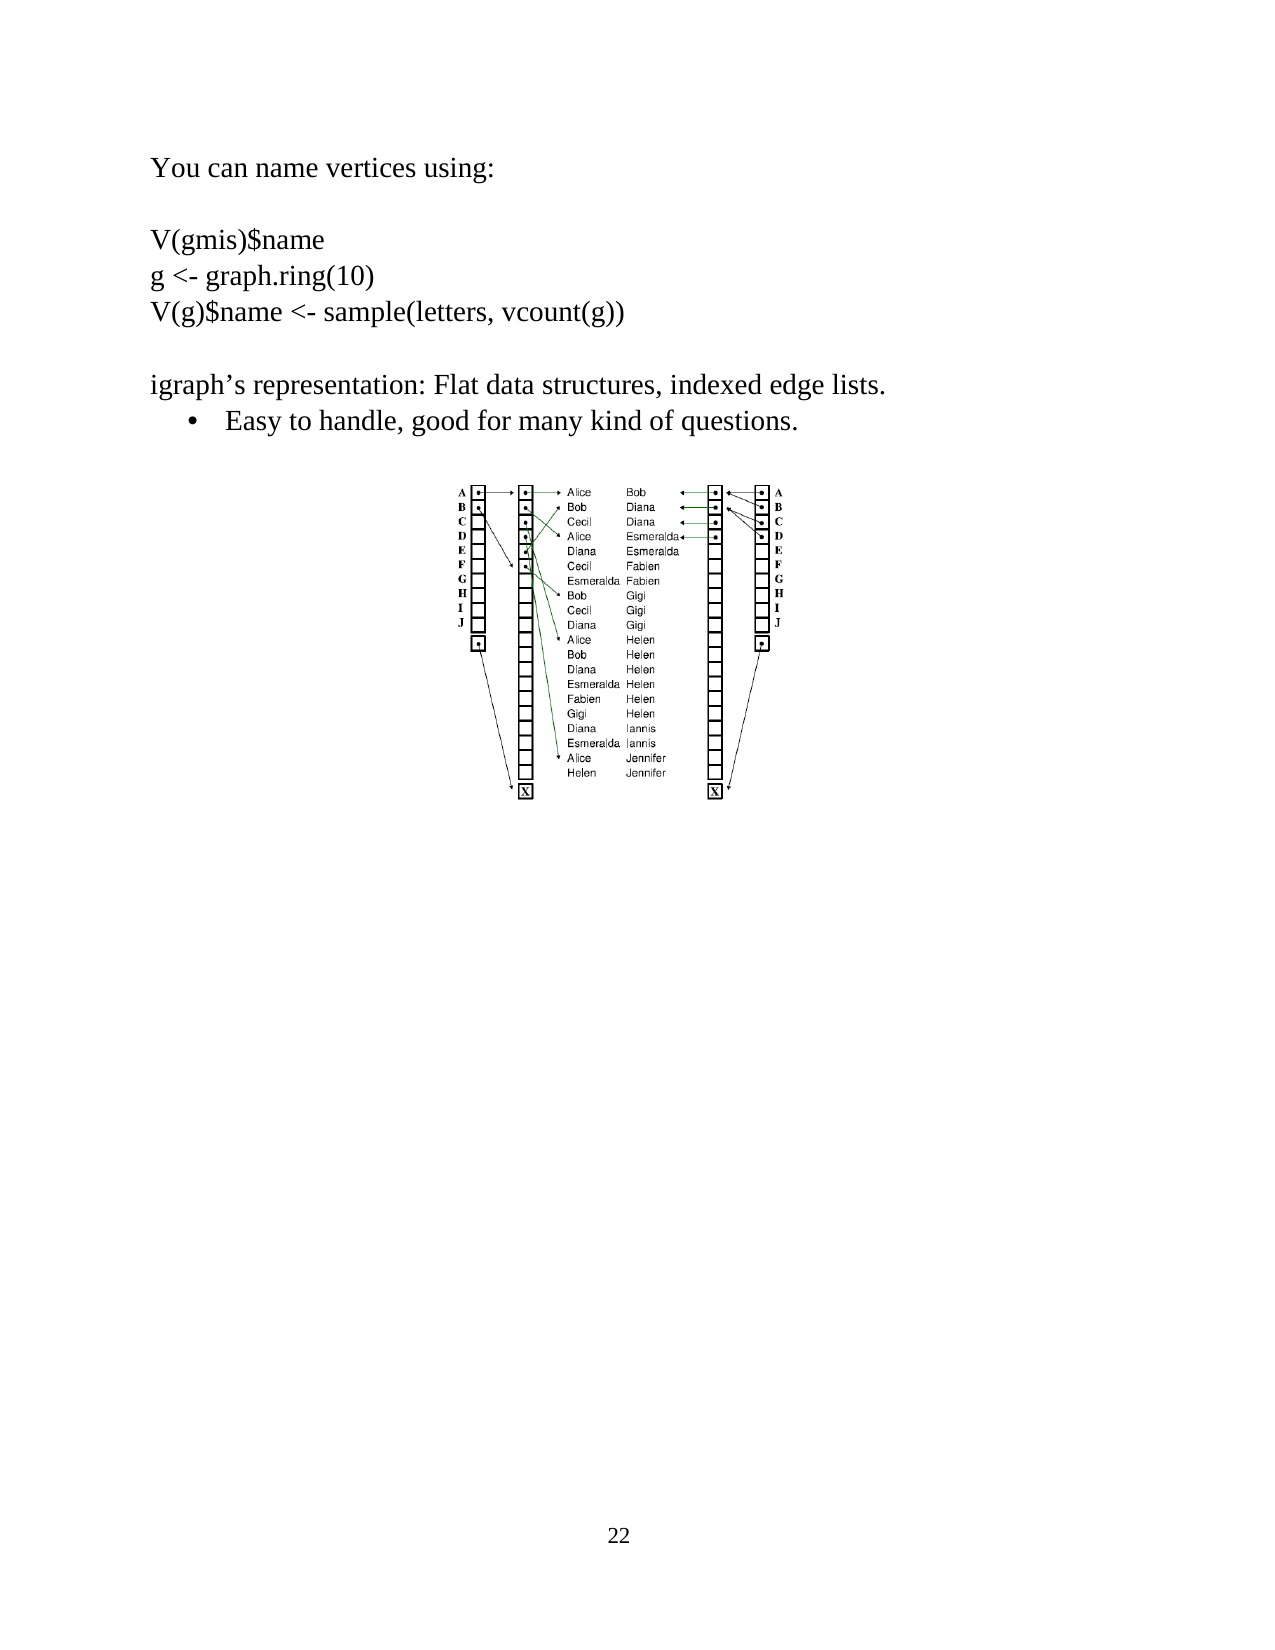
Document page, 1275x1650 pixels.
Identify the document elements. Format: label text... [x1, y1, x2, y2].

list Easy to handle, good for many kind of questions. [187, 403, 1087, 437]
text igraph’s representation: Flat data structures, indexed edge lists. [150, 367, 1087, 400]
text V(g)$name <- sample(letters, vcount(g)) [150, 294, 1087, 328]
text You can name vertices using: [150, 150, 1087, 183]
picture [433, 467, 804, 809]
text g <- graph.ring(10) [150, 258, 1087, 292]
text V(gmis)$name [150, 222, 1087, 256]
